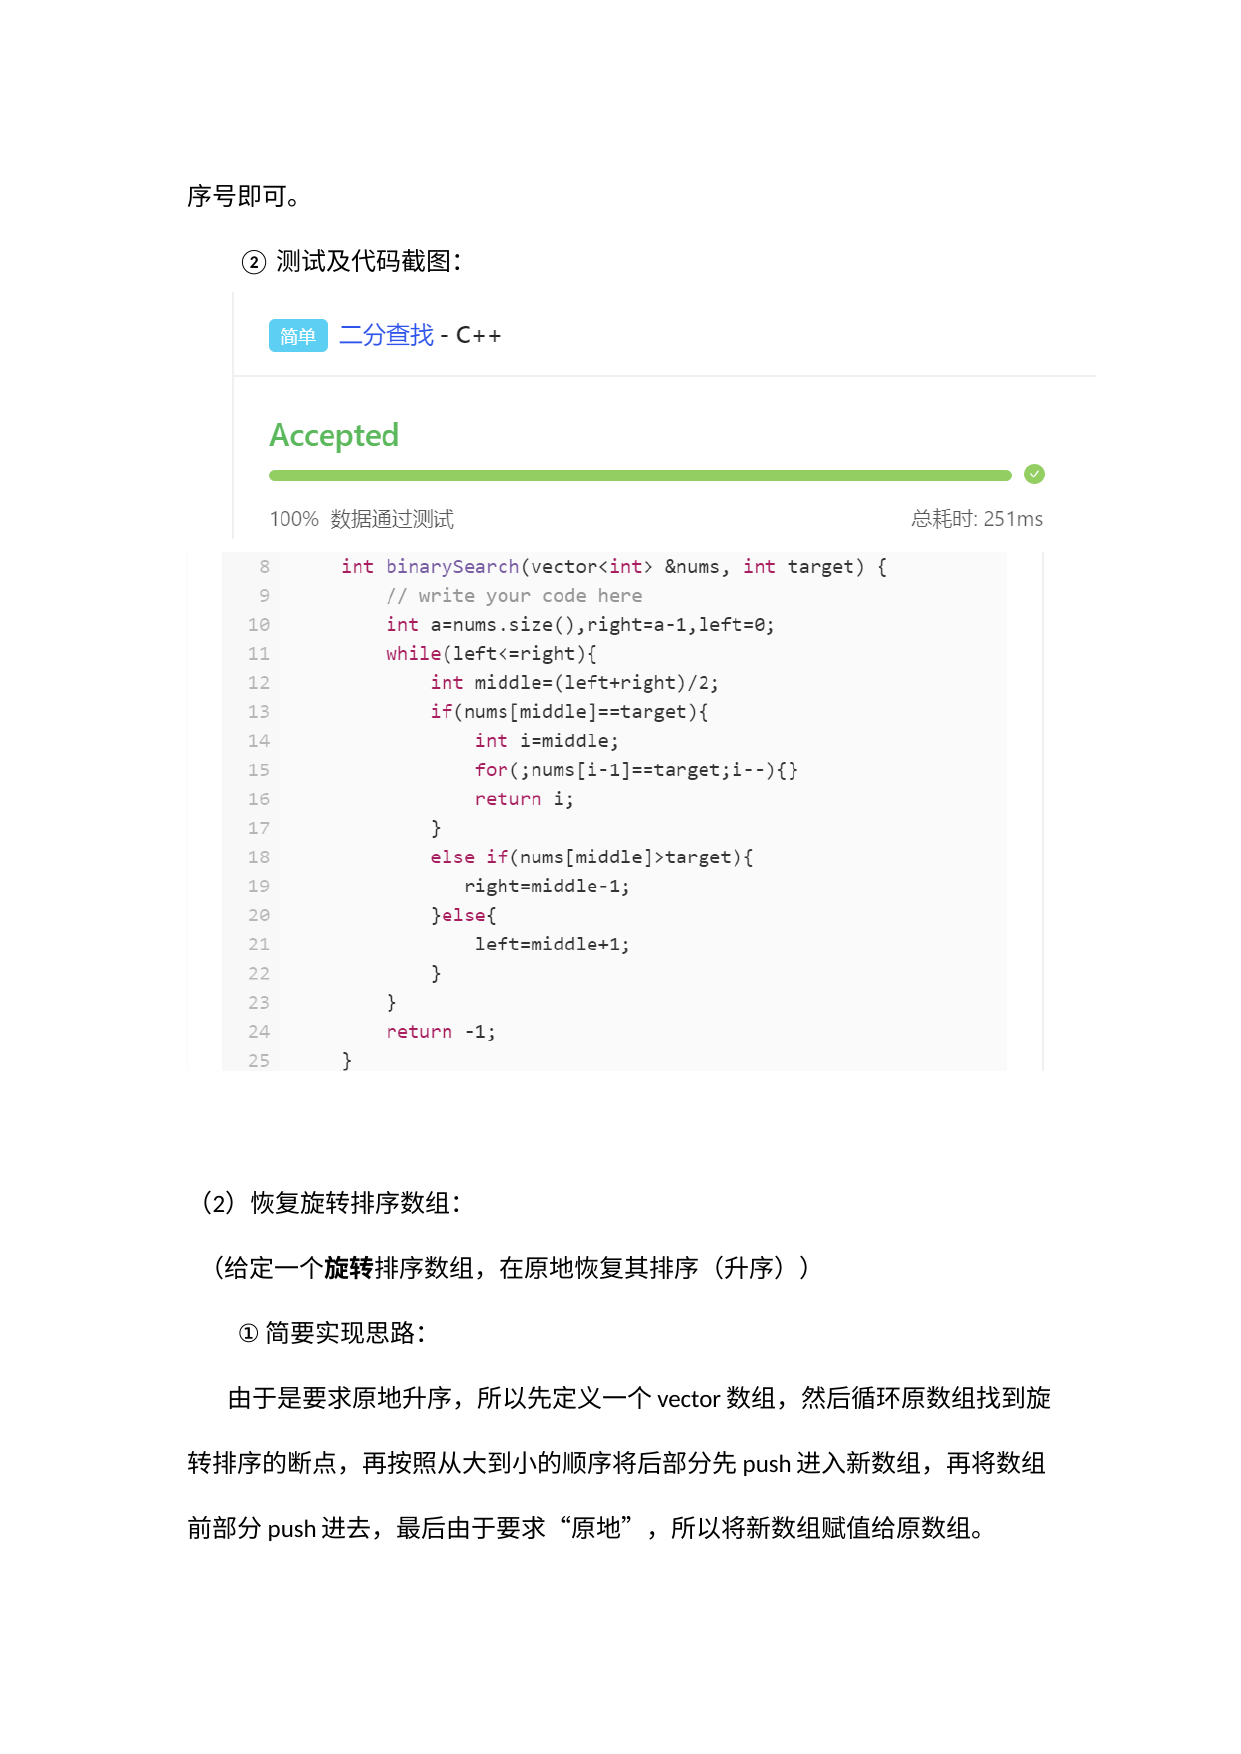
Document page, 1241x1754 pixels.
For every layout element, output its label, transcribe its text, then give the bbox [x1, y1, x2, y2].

list 由于是要求原地升序，所以先定义一个vector数组，然后循环原数组找到旋转排序的断点，再按照从大到小的顺序将后部分先push进入新数组，再将数组前部分push进去，最后由于要求“原地”，所以将新数组赋值给原数组。 [187, 1364, 1053, 1559]
list （给定一个旋转排序数组，在原地恢复其排序（升序）） [187, 1234, 1053, 1299]
list 恢复旋转排序数组： [187, 1169, 1053, 1234]
list ①简要实现思路： [187, 1299, 1053, 1364]
list ②测试及代码截图： [187, 227, 1053, 292]
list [187, 162, 1053, 227]
picture [231, 292, 1096, 539]
picture [187, 552, 1053, 1071]
